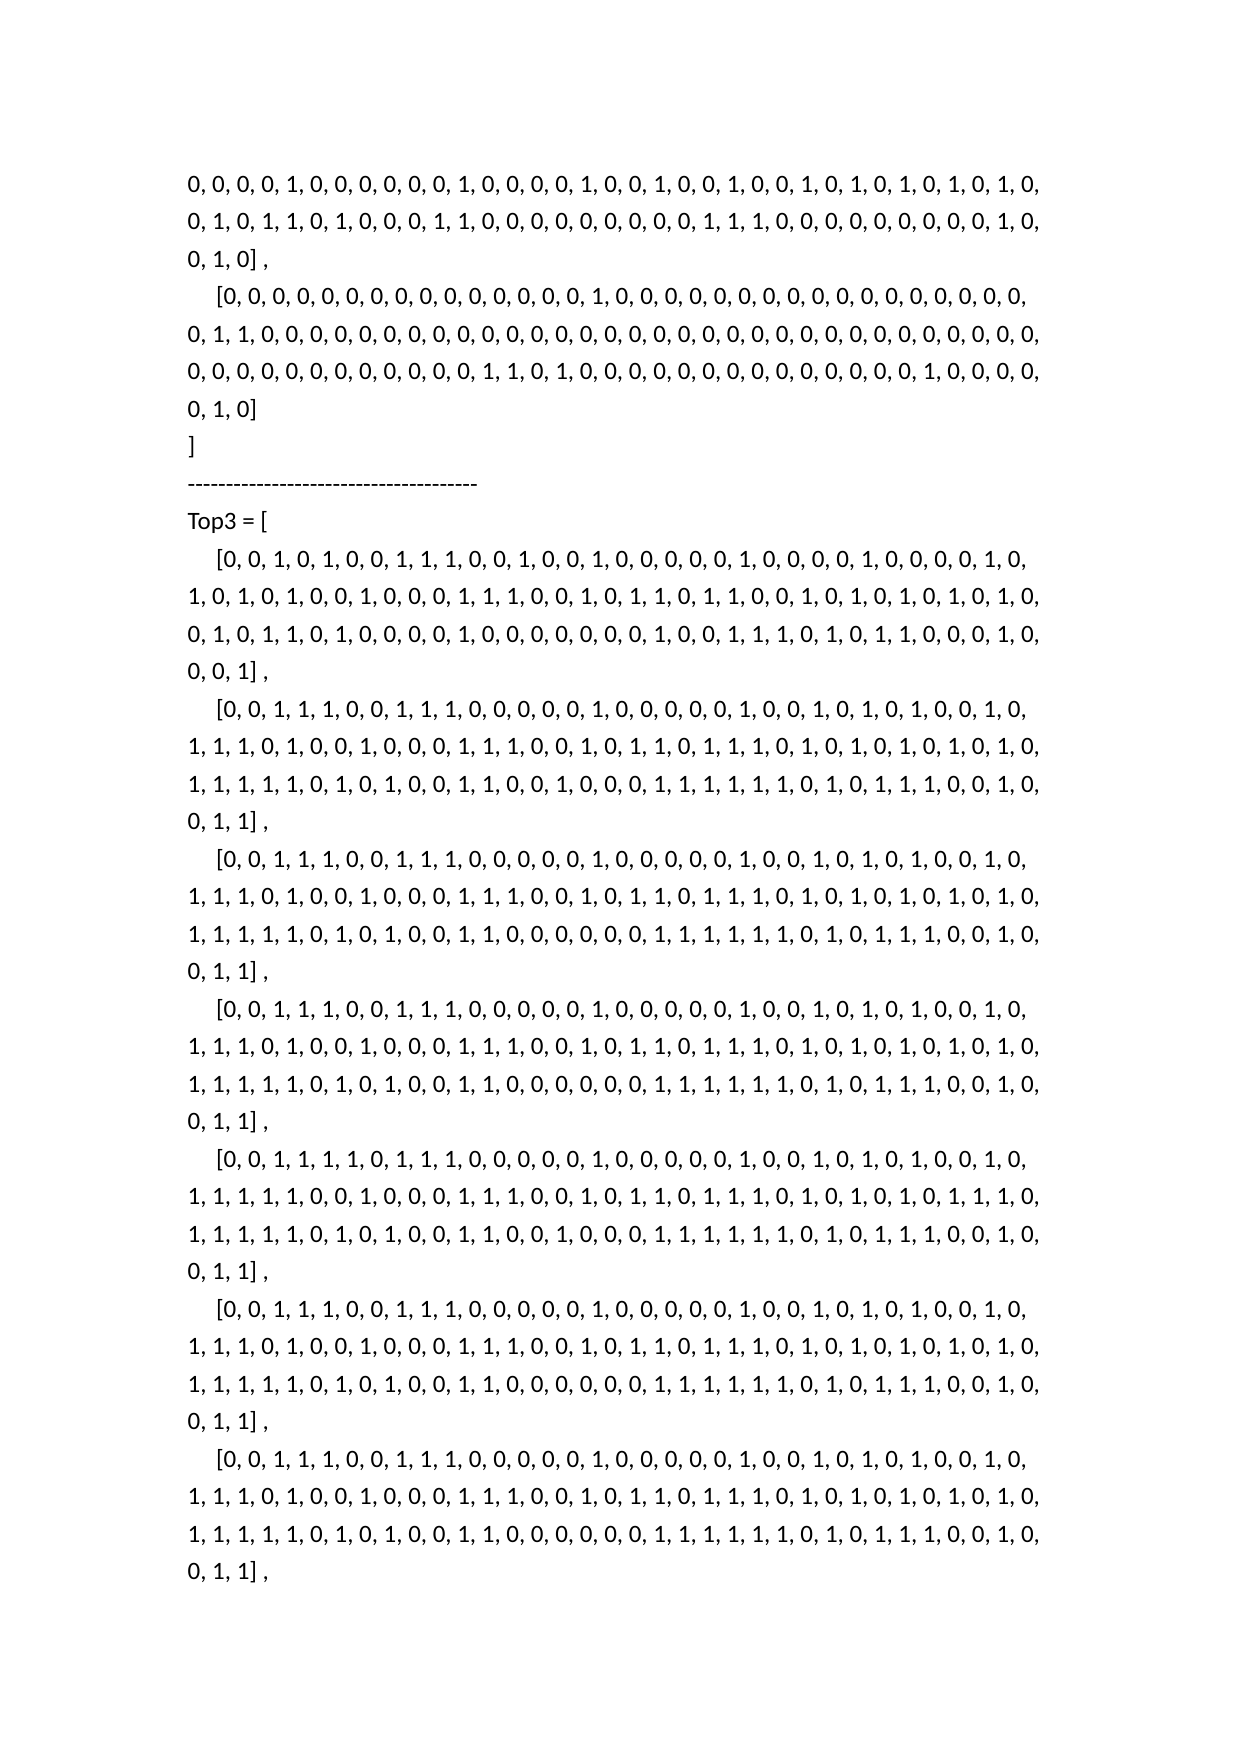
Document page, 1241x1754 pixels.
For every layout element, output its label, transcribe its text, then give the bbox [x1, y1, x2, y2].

text [0, 0, 1, 1, 1, 0, 0, 1, 1, 1, 0, 0, 0, 0, 0, 1, 0, 0, 0, 0, 0, 1, 0, 0, 1, 0, 1, 0, 1, 0, 0, 1, 0, 1, 1, 1, 0, 1, 0, 0, 1, 0, 0, 0, 1, 1, 1, 0, 0, 1, 0, 1, 1, 0, 1, 1, 1, 0, 1, 0, 1, 0, 1, 0, 1, 0, 1, 0, 1, 1, 1, 1, 1, 0, 1, 0, 1, 0, 0, 1, 1, 0, 0, 1, 0, 0, 0, 1, 1, 1, 1, 1, 1, 0, 1, 0, 1, 1, 1, 0, 0, 1, 0, 0, 1, 1] , [187, 689, 1053, 839]
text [187, 164, 1053, 277]
text [0, 0, 1, 1, 1, 0, 0, 1, 1, 1, 0, 0, 0, 0, 0, 1, 0, 0, 0, 0, 0, 1, 0, 0, 1, 0, 1, 0, 1, 0, 0, 1, 0, 1, 1, 1, 0, 1, 0, 0, 1, 0, 0, 0, 1, 1, 1, 0, 0, 1, 0, 1, 1, 0, 1, 1, 1, 0, 1, 0, 1, 0, 1, 0, 1, 0, 1, 0, 1, 1, 1, 1, 1, 0, 1, 0, 1, 0, 0, 1, 1, 0, 0, 0, 0, 0, 0, 1, 1, 1, 1, 1, 1, 0, 1, 0, 1, 1, 1, 0, 0, 1, 0, 0, 1, 1] , [187, 989, 1053, 1139]
text Top3 = [ [187, 502, 1053, 539]
text [0, 0, 1, 1, 1, 1, 0, 1, 1, 1, 0, 0, 0, 0, 0, 1, 0, 0, 0, 0, 0, 1, 0, 0, 1, 0, 1, 0, 1, 0, 0, 1, 0, 1, 1, 1, 1, 1, 0, 0, 1, 0, 0, 0, 1, 1, 1, 0, 0, 1, 0, 1, 1, 0, 1, 1, 1, 0, 1, 0, 1, 0, 1, 0, 1, 1, 1, 0, 1, 1, 1, 1, 1, 0, 1, 0, 1, 0, 0, 1, 1, 0, 0, 1, 0, 0, 0, 1, 1, 1, 1, 1, 1, 0, 1, 0, 1, 1, 1, 0, 0, 1, 0, 0, 1, 1] , [187, 1139, 1053, 1289]
text [0, 0, 1, 1, 1, 0, 0, 1, 1, 1, 0, 0, 0, 0, 0, 1, 0, 0, 0, 0, 0, 1, 0, 0, 1, 0, 1, 0, 1, 0, 0, 1, 0, 1, 1, 1, 0, 1, 0, 0, 1, 0, 0, 0, 1, 1, 1, 0, 0, 1, 0, 1, 1, 0, 1, 1, 1, 0, 1, 0, 1, 0, 1, 0, 1, 0, 1, 0, 1, 1, 1, 1, 1, 0, 1, 0, 1, 0, 0, 1, 1, 0, 0, 0, 0, 0, 0, 1, 1, 1, 1, 1, 1, 0, 1, 0, 1, 1, 1, 0, 0, 1, 0, 0, 1, 1] , [187, 1439, 1053, 1589]
text ] [187, 427, 1053, 464]
text [0, 0, 0, 0, 0, 0, 0, 0, 0, 0, 0, 0, 0, 0, 0, 1, 0, 0, 0, 0, 0, 0, 0, 0, 0, 0, 0, 0, 0, 0, 0, 0, 0, 0, 1, 1, 0, 0, 0, 0, 0, 0, 0, 0, 0, 0, 0, 0, 0, 0, 0, 0, 0, 0, 0, 0, 0, 0, 0, 0, 0, 0, 0, 0, 0, 0, 0, 0, 0, 0, 0, 0, 0, 0, 0, 0, 0, 0, 0, 0, 1, 1, 0, 1, 0, 0, 0, 0, 0, 0, 0, 0, 0, 0, 0, 0, 0, 0, 1, 0, 0, 0, 0, 0, 1, 0] [187, 277, 1053, 427]
text [0, 0, 1, 1, 1, 0, 0, 1, 1, 1, 0, 0, 0, 0, 0, 1, 0, 0, 0, 0, 0, 1, 0, 0, 1, 0, 1, 0, 1, 0, 0, 1, 0, 1, 1, 1, 0, 1, 0, 0, 1, 0, 0, 0, 1, 1, 1, 0, 0, 1, 0, 1, 1, 0, 1, 1, 1, 0, 1, 0, 1, 0, 1, 0, 1, 0, 1, 0, 1, 1, 1, 1, 1, 0, 1, 0, 1, 0, 0, 1, 1, 0, 0, 0, 0, 0, 0, 1, 1, 1, 1, 1, 1, 0, 1, 0, 1, 1, 1, 0, 0, 1, 0, 0, 1, 1] , [187, 1289, 1053, 1439]
text [0, 0, 1, 0, 1, 0, 0, 1, 1, 1, 0, 0, 1, 0, 0, 1, 0, 0, 0, 0, 0, 1, 0, 0, 0, 0, 1, 0, 0, 0, 0, 1, 0, 1, 0, 1, 0, 1, 0, 0, 1, 0, 0, 0, 1, 1, 1, 0, 0, 1, 0, 1, 1, 0, 1, 1, 0, 0, 1, 0, 1, 0, 1, 0, 1, 0, 1, 0, 0, 1, 0, 1, 1, 0, 1, 0, 0, 0, 0, 1, 0, 0, 0, 0, 0, 0, 0, 1, 0, 0, 1, 1, 1, 0, 1, 0, 1, 1, 0, 0, 0, 1, 0, 0, 0, 1] , [187, 539, 1053, 689]
text [0, 0, 1, 1, 1, 0, 0, 1, 1, 1, 0, 0, 0, 0, 0, 1, 0, 0, 0, 0, 0, 1, 0, 0, 1, 0, 1, 0, 1, 0, 0, 1, 0, 1, 1, 1, 0, 1, 0, 0, 1, 0, 0, 0, 1, 1, 1, 0, 0, 1, 0, 1, 1, 0, 1, 1, 1, 0, 1, 0, 1, 0, 1, 0, 1, 0, 1, 0, 1, 1, 1, 1, 1, 0, 1, 0, 1, 0, 0, 1, 1, 0, 0, 0, 0, 0, 0, 1, 1, 1, 1, 1, 1, 0, 1, 0, 1, 1, 1, 0, 0, 1, 0, 0, 1, 1] , [187, 839, 1053, 989]
text -------------------------------------- [187, 464, 1053, 502]
